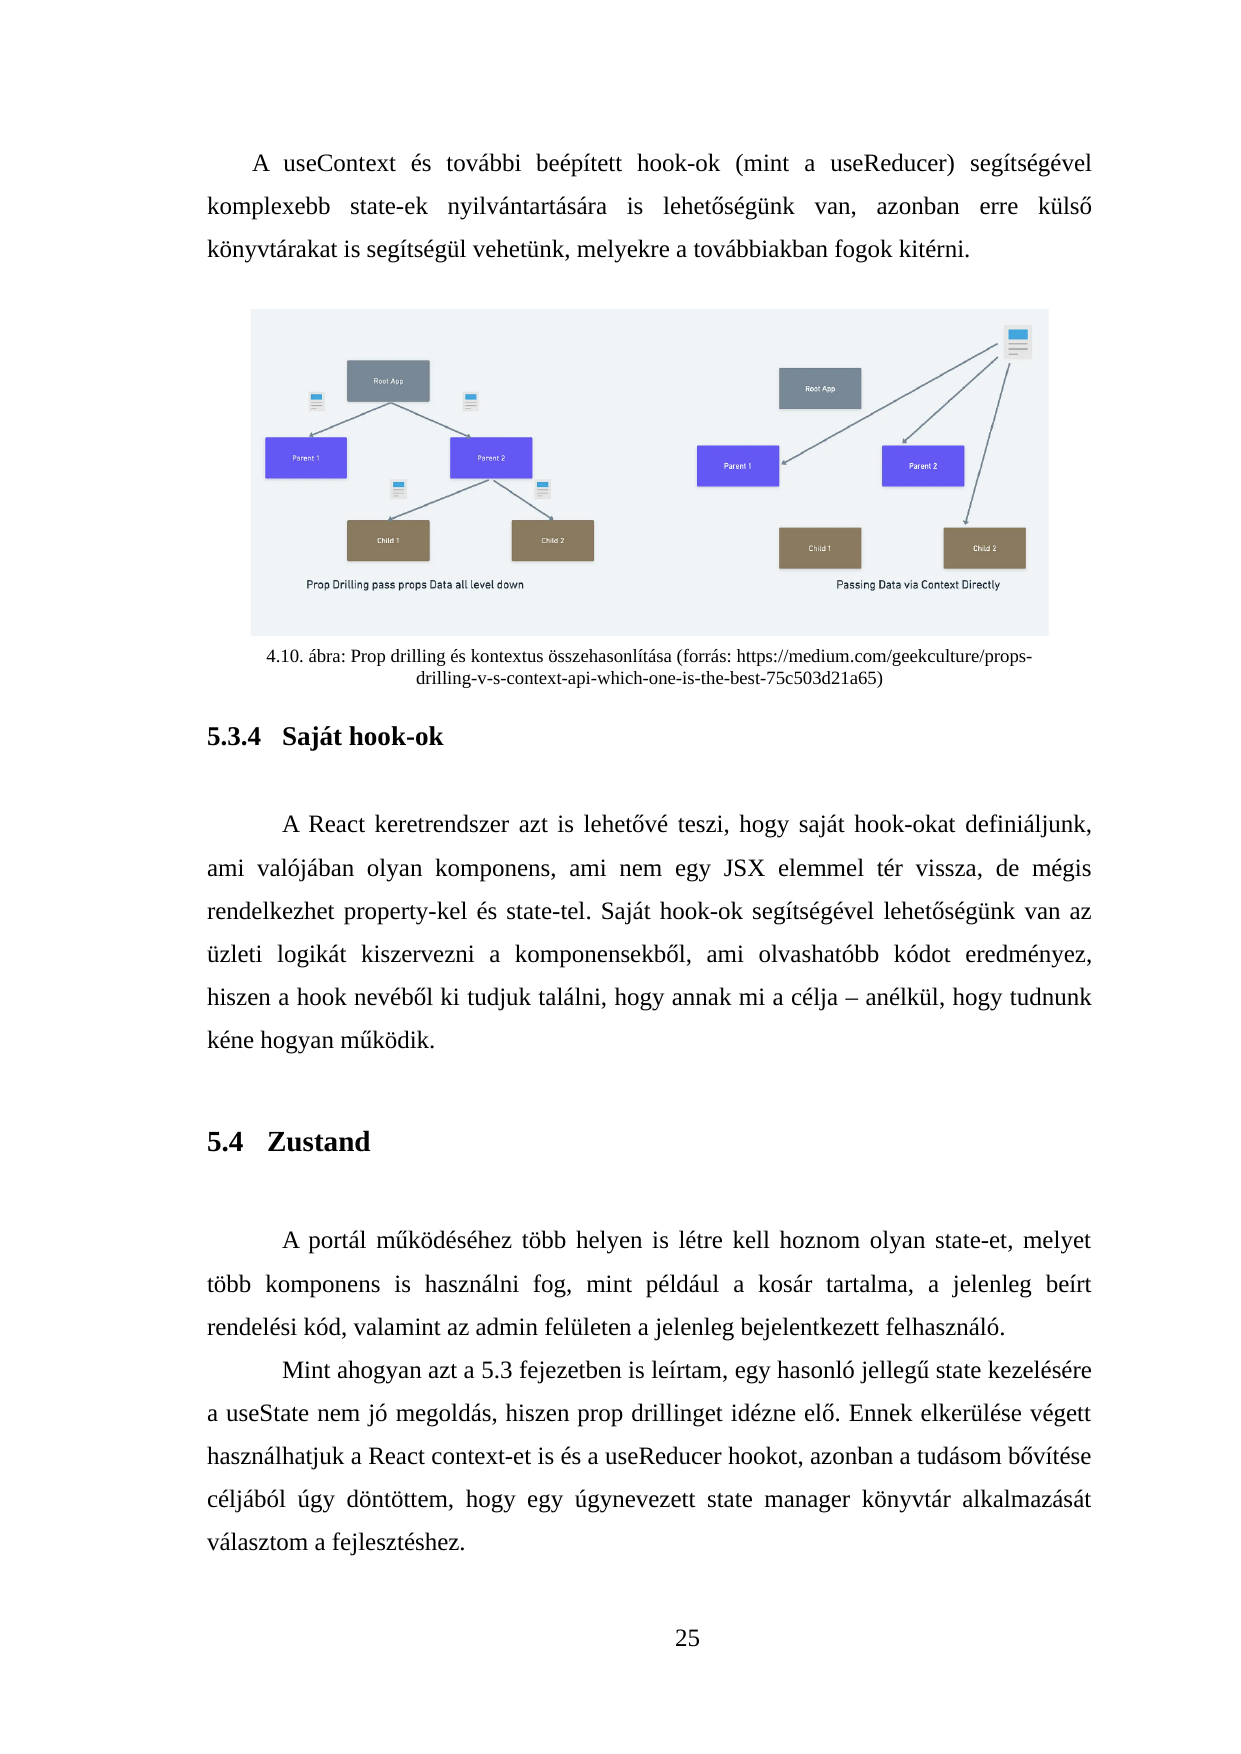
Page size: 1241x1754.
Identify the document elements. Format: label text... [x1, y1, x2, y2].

subtitle Zustand [207, 1124, 1092, 1157]
picture [250, 309, 1049, 636]
text A useContext és további beépített hook-ok (mint a useReducer) segítségével komplexebb state-ek nyilvántartására is lehetőségünk van, azonban erre külső könyvtárakat is segítségül vehetünk, melyekre a továbbiakban fogok kitérni. [207, 148, 1092, 263]
text A portál működéséhez több helyen is létre kell hoznom olyan state-et, melyet több komponens is használni fog, mint például a kosár tartalma, a jelenleg beírt rendelési kód, valamint az admin felületen a jelenleg bejelentkezett felhasználó. [207, 1226, 1092, 1341]
text Mint ahogyan azt a 4.2.3 fejezetben is leírtam, egy hasonló jellegű state kezelésére a useState nem jó megoldás, hiszen prop drillinget idézne elő. Ennek elkerülése végett használhatjuk a React context-et is és a useReducer hookot, azonban a tudásom bővítése céljából úgy döntöttem, hogy egy úgynevezett state manager könyvtár alkalmazását választom a fejlesztéshez. [207, 1355, 1092, 1556]
text A React keretrendszer azt is lehetővé teszi, hogy saját hook-okat definiáljunk, ami valójában olyan komponens, ami nem egy JSX elemmel tér vissza, de mégis rendelkezhet property-kel és state-tel. Saját hook-ok segítségével lehetőségünk van az üzleti logikát kiszervezni a komponensekből, ami olvashatóbb kódot eredményez, hiszen a hook nevéből ki tudjuk találni, hogy annak mi a célja – anélkül, hogy tudnunk kéne hogyan működik. [207, 809, 1092, 1054]
subtitle Saját hook-ok [207, 720, 1092, 751]
